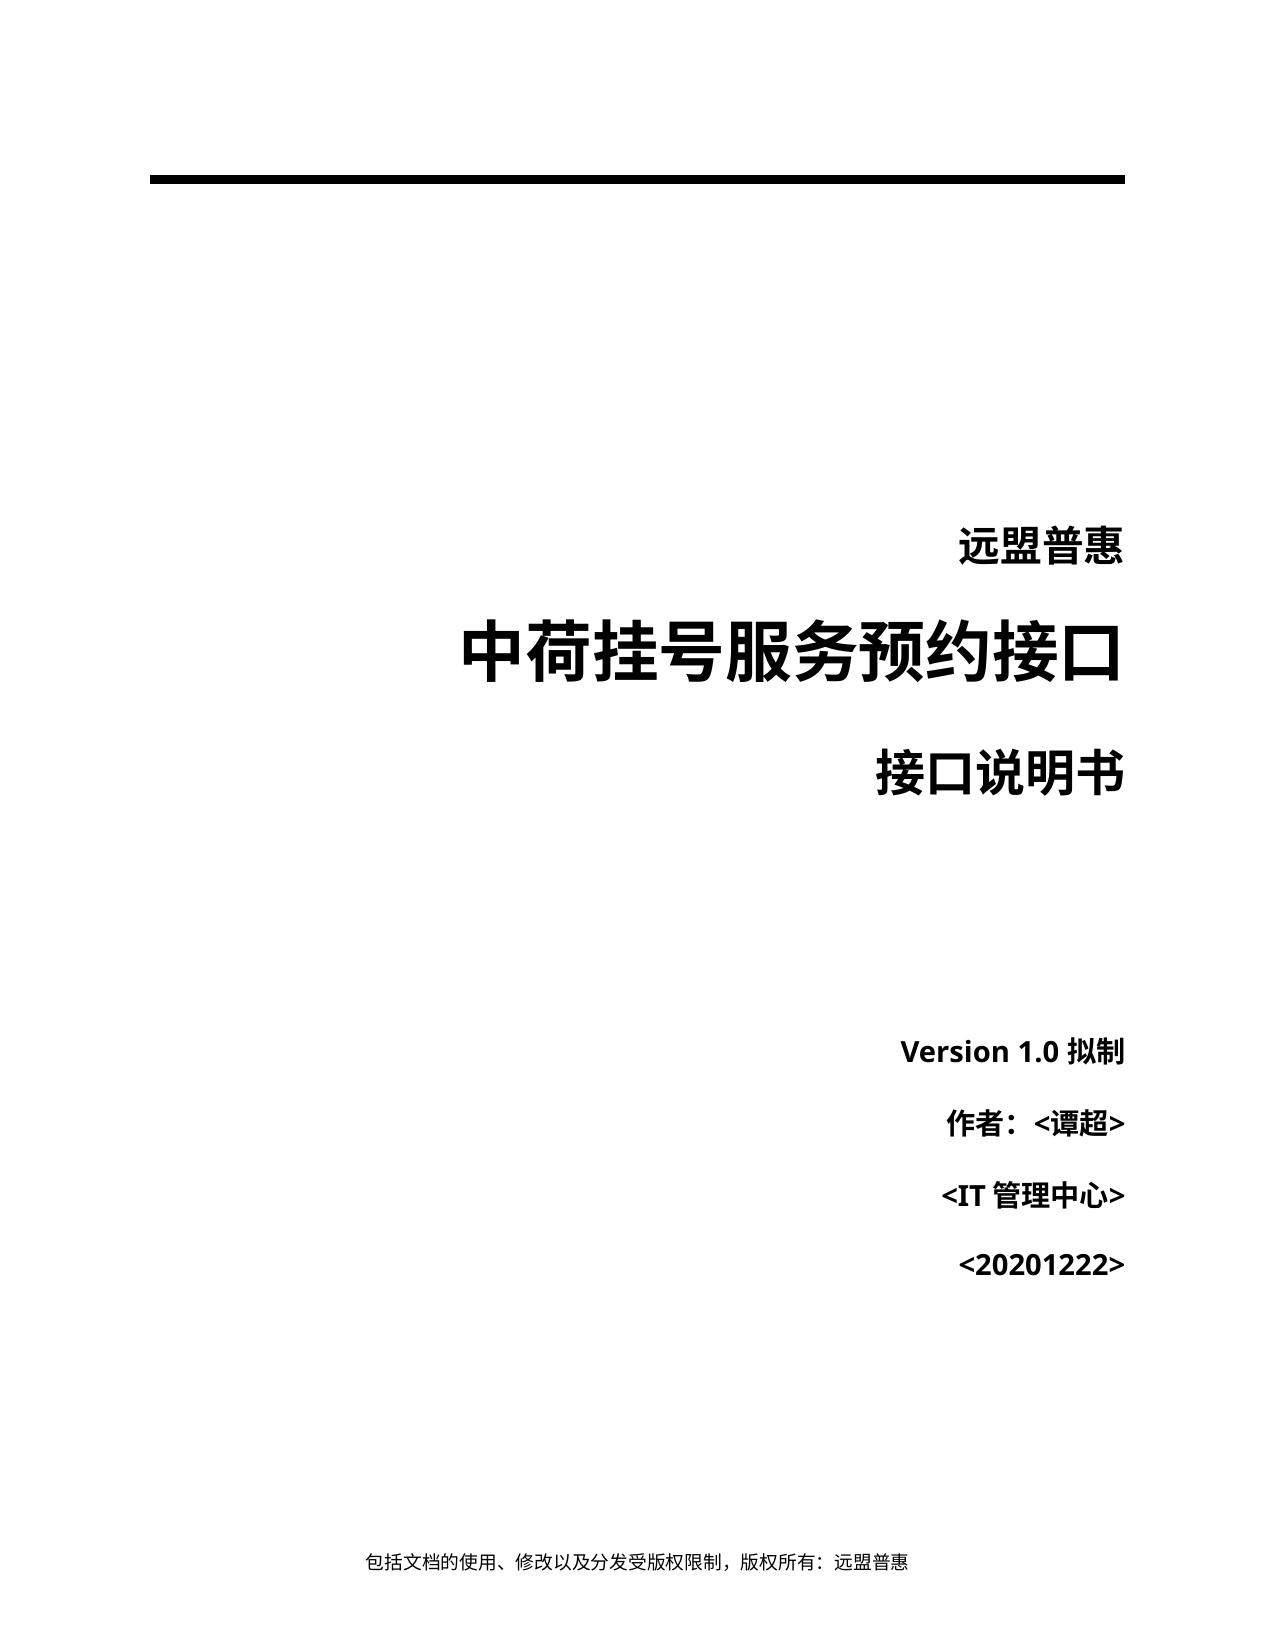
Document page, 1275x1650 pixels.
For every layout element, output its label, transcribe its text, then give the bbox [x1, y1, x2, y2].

text <IT管理中心> [150, 1172, 1125, 1214]
title 中荷挂号服务预约接口 [150, 599, 1125, 695]
text 远盟普惠 [150, 502, 1125, 574]
text Version 1.0 拟制 [150, 1029, 1125, 1071]
text <20201222> [150, 1244, 1125, 1283]
title 接口说明书 [150, 733, 1125, 805]
text 作者：<谭超> [150, 1101, 1125, 1143]
